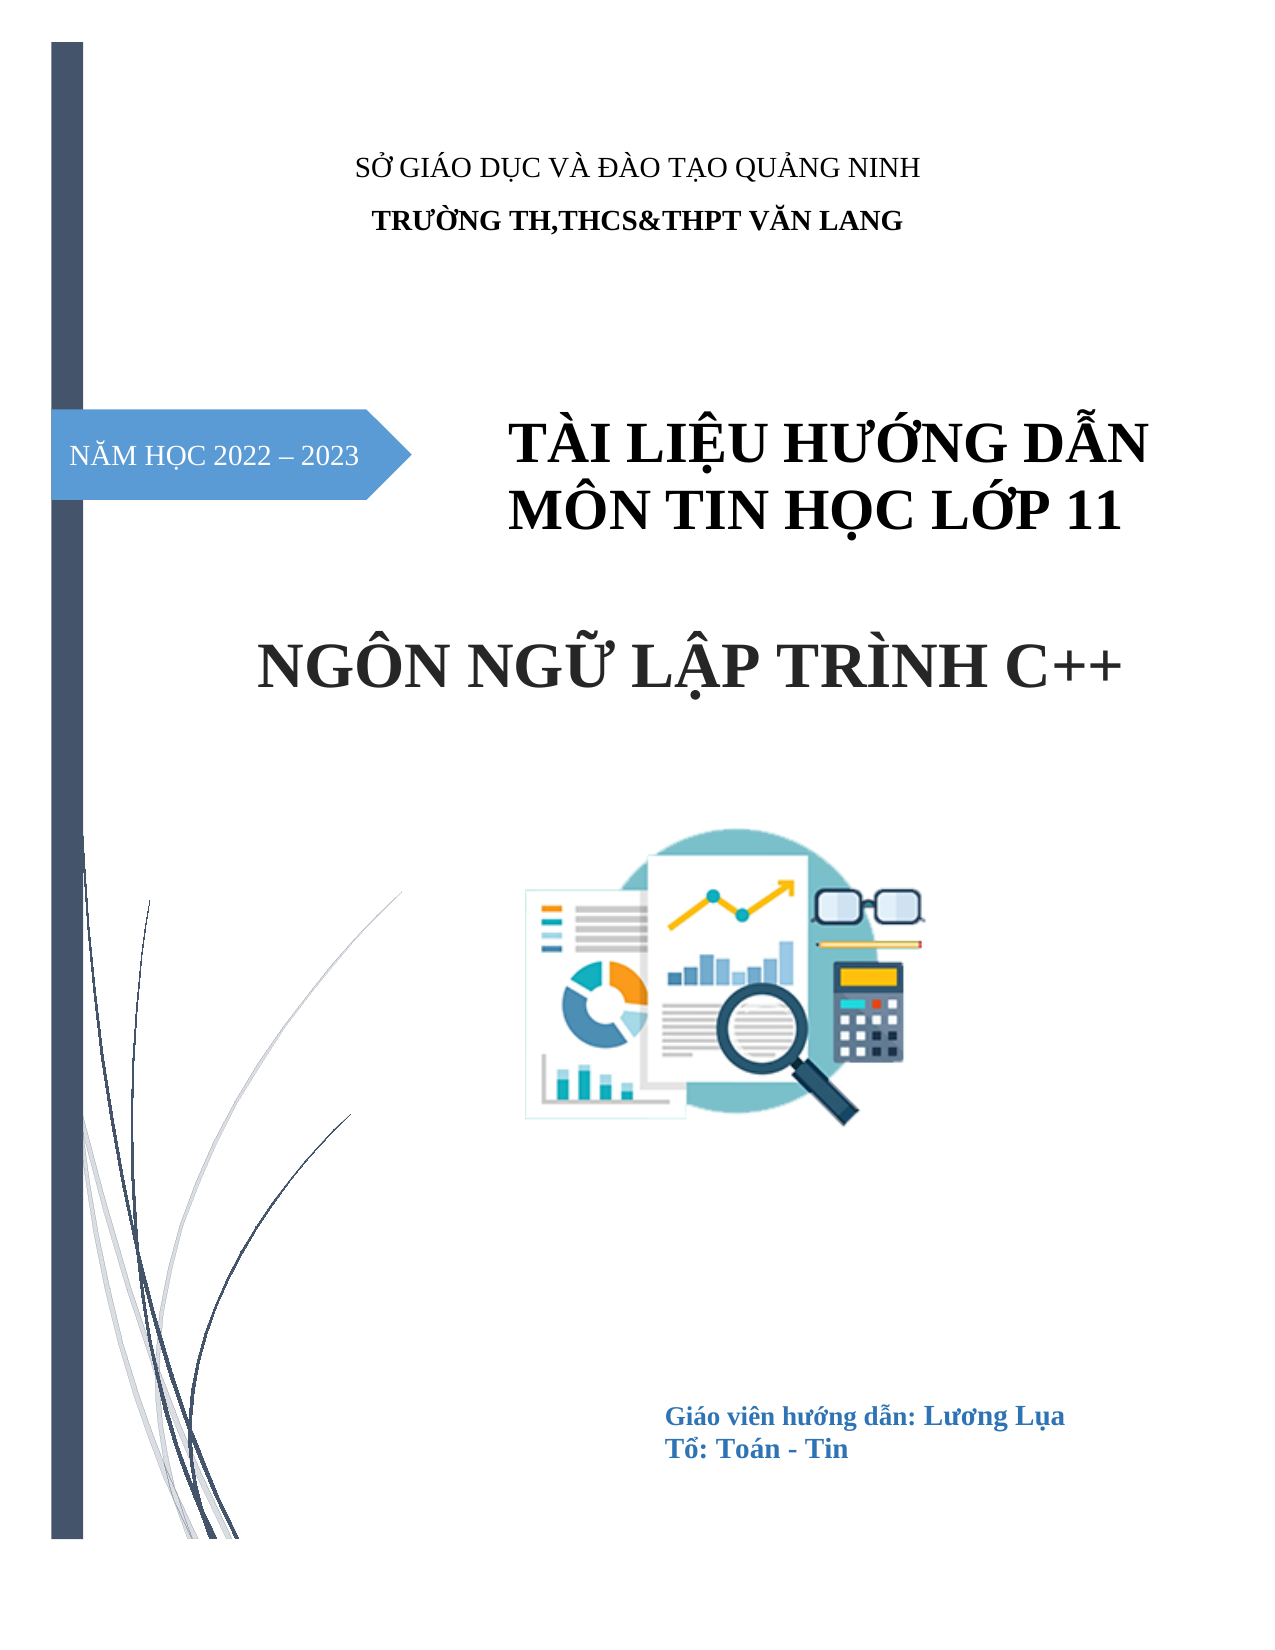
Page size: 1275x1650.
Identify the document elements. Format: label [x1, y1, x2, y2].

picture [525, 828, 927, 1128]
